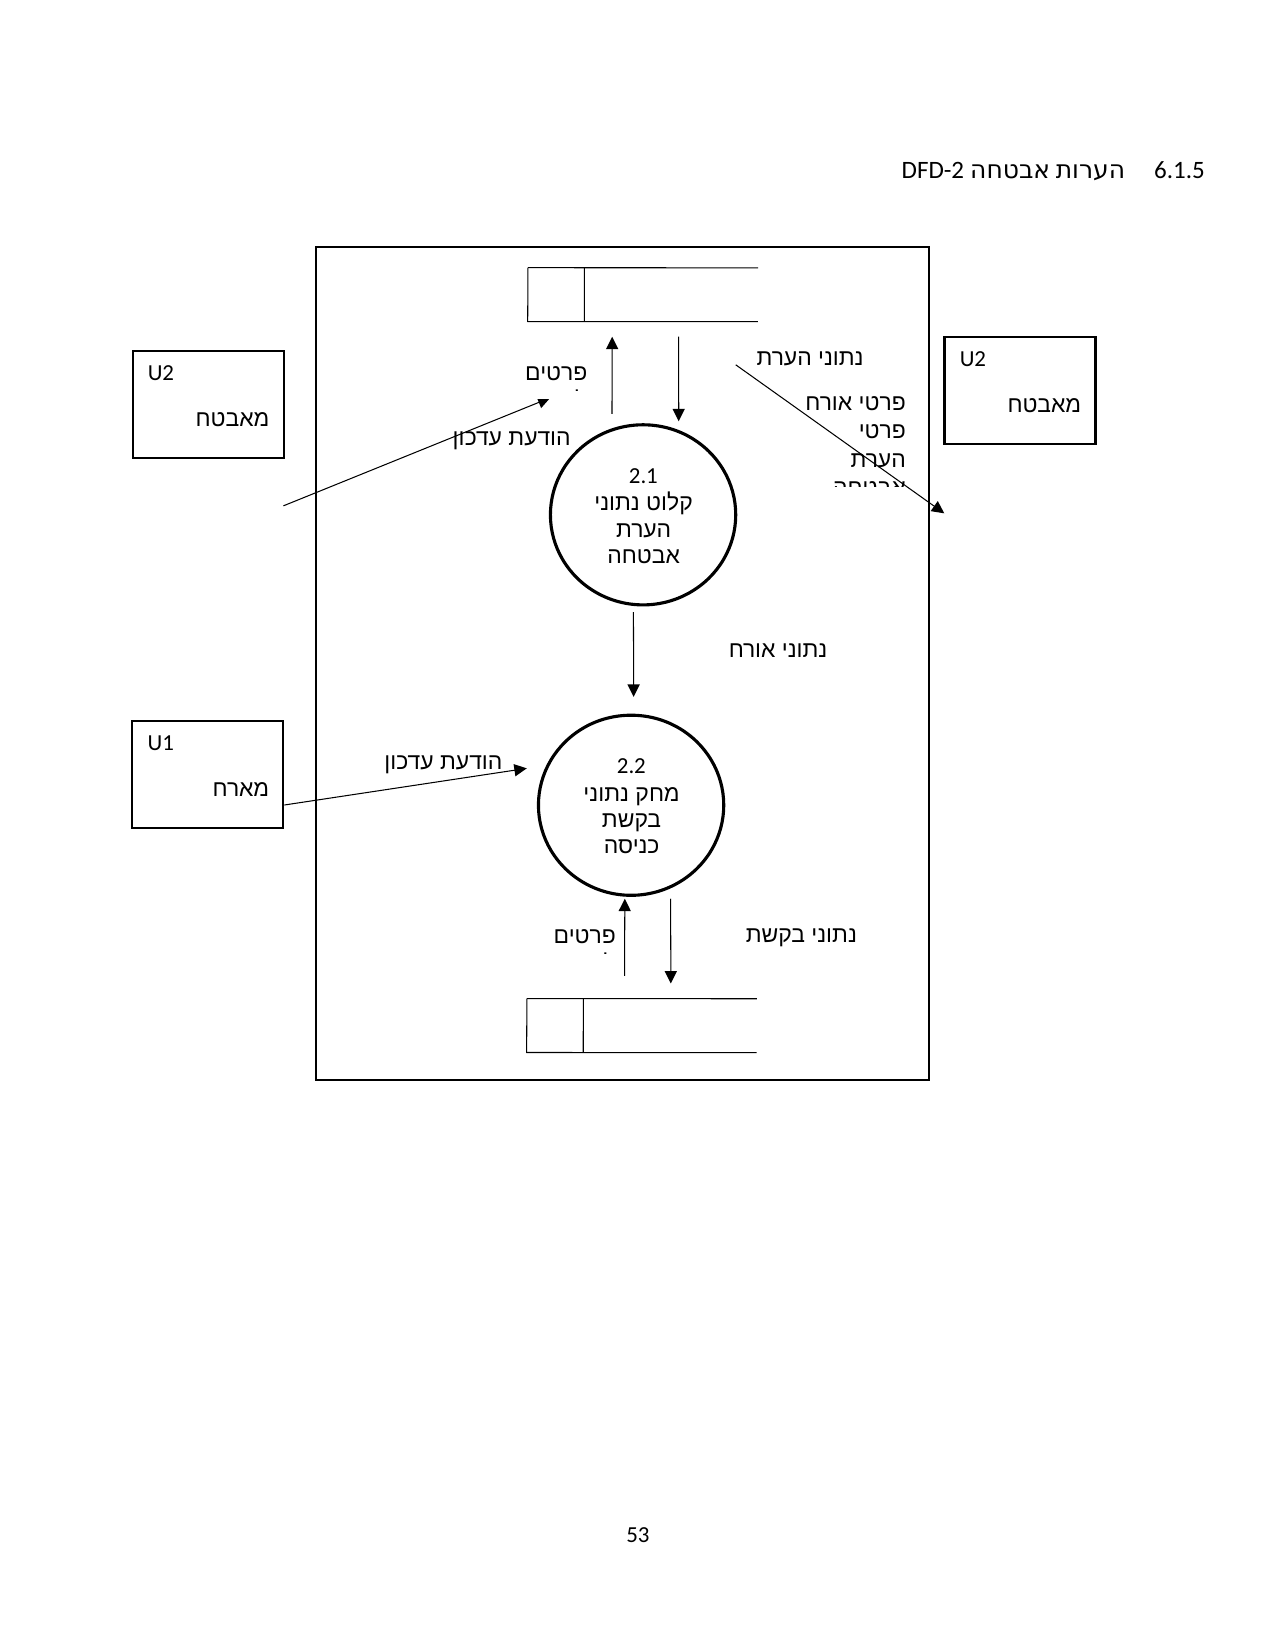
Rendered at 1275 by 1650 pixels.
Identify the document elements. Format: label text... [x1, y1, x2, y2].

subtitle הערות אבטחה DFD-2 [47, 154, 1154, 185]
